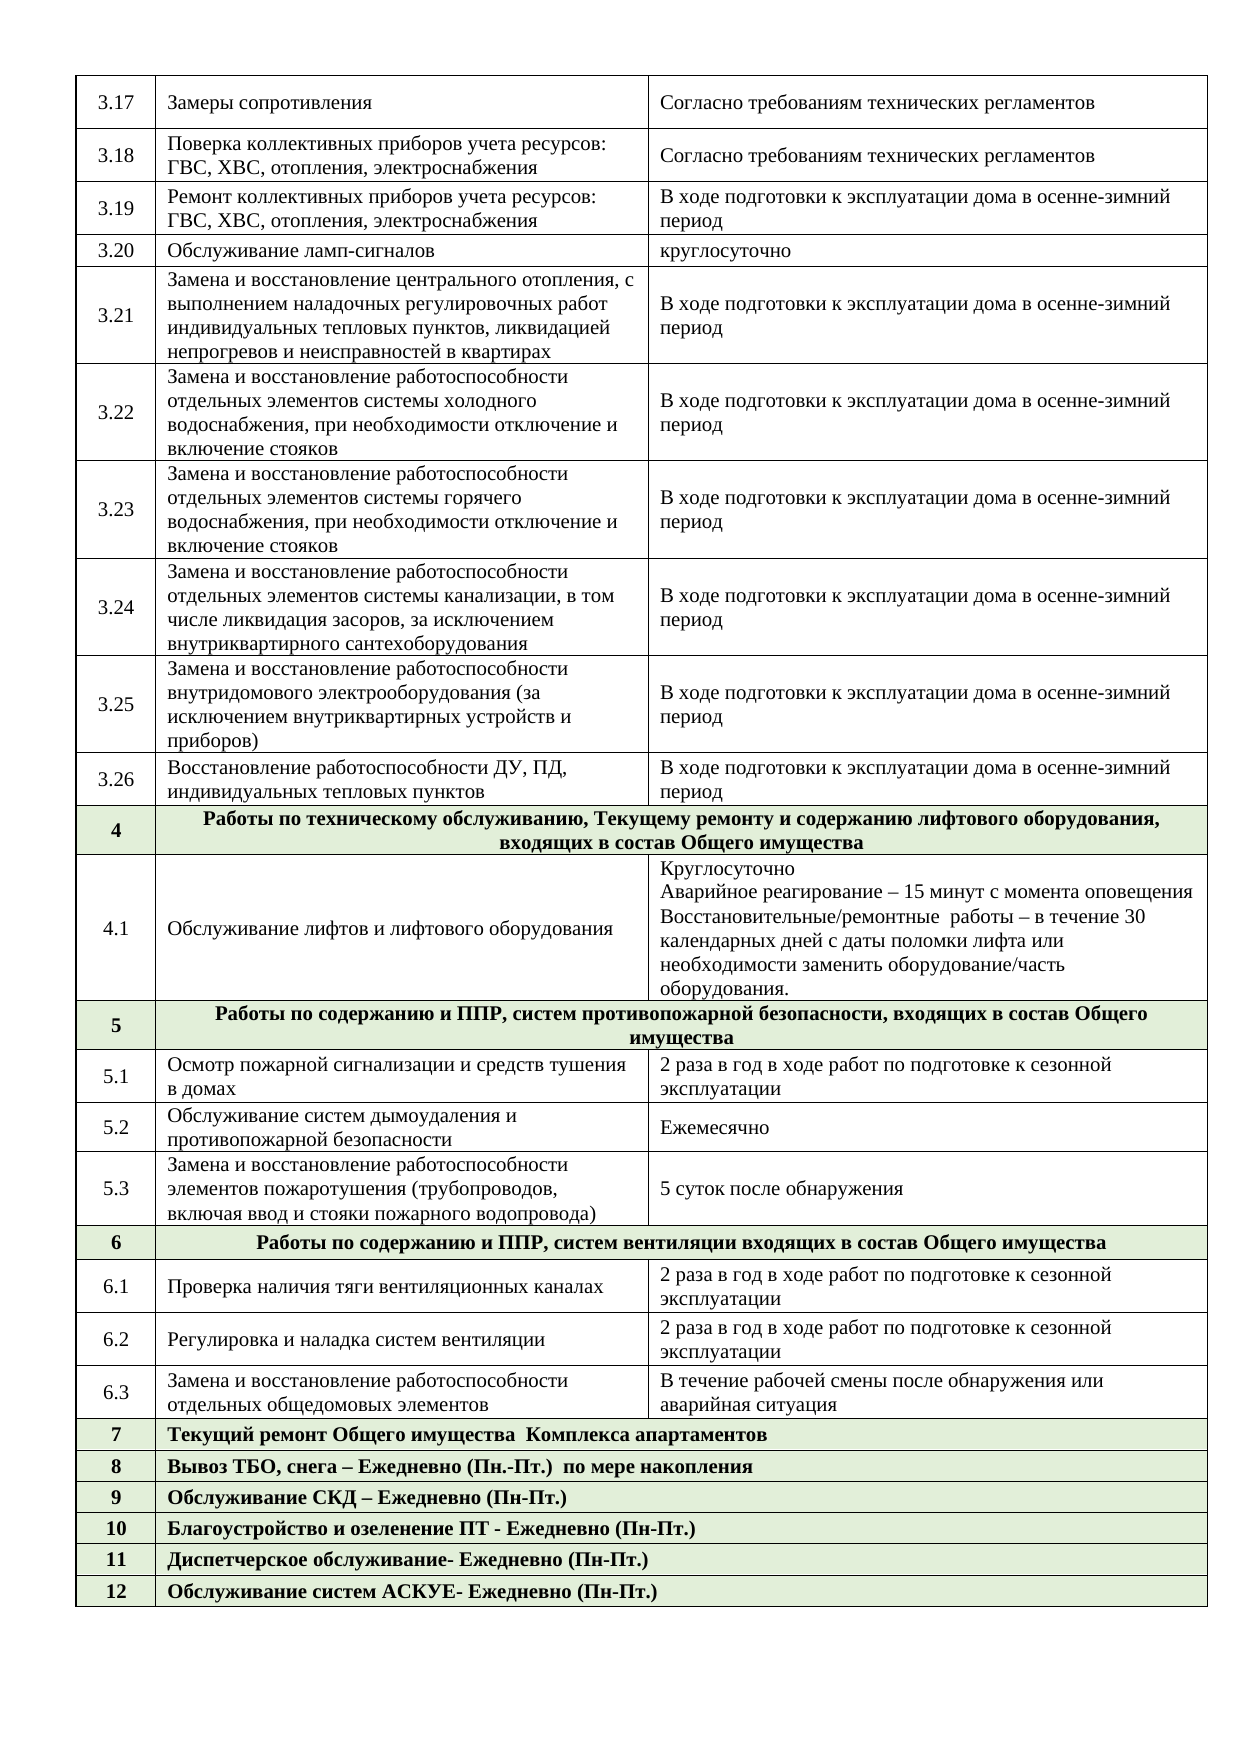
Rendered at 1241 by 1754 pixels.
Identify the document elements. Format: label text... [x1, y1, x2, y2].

table_cell 3.26 [77, 753, 155, 805]
table_cell Восстановление работоспособности ДУ, ПД, индивидуальных тепловых пунктов [156, 753, 648, 805]
table_cell 2 раза в год в ходе работ по подготовке к сезонной эксплуатации [649, 1050, 1207, 1102]
table_cell 5.2 [77, 1103, 155, 1151]
table_cell Обслуживание лифтов и лифтового оборудования [156, 855, 648, 1000]
table_cell 3.21 [77, 267, 155, 363]
table_cell В ходе подготовки к эксплуатации дома в осенне-зимний период [649, 753, 1207, 805]
table_cell Замена и восстановление работоспособности отдельных общедомовых элементов [156, 1366, 648, 1418]
table_cell В течение рабочей смены после обнаружения или аварийная ситуация [649, 1366, 1207, 1418]
table_cell Круглосуточно Аварийное реагирование – 15 минут с момента оповещения Восстановительные/ремонтные работы – в течение 30 календарных дней с даты поломки лифта или необходимости заменить оборудование/часть оборудования. [649, 855, 1207, 1000]
table_cell Обслуживание СКД – Ежедневно (Пн-Пт.) [156, 1482, 1207, 1512]
table_cell 6.2 [77, 1313, 155, 1365]
table_cell 8 [77, 1451, 155, 1481]
table_cell Замена и восстановление работоспособности элементов пожаротушения (трубопроводов, включая ввод и стояки пожарного водопровода) [156, 1152, 648, 1224]
table_cell Обслуживание систем дымоудаления и противопожарной безопасности [156, 1103, 648, 1151]
table_cell 3.22 [77, 364, 155, 460]
table_cell 5 [77, 1001, 155, 1049]
table_cell Проверка наличия тяги вентиляционных каналах [156, 1260, 648, 1312]
table_cell 11 [77, 1544, 155, 1574]
table_cell В ходе подготовки к эксплуатации дома в осенне-зимний период [649, 559, 1207, 655]
table_cell Замена и восстановление работоспособности внутридомового электрооборудования (за исключением внутриквартирных устройств и приборов) [156, 656, 648, 752]
table_cell Замена и восстановление центрального отопления, с выполнением наладочных регулировочных работ индивидуальных тепловых пунктов, ликвидацией непрогревов и неисправностей в квартирах [156, 267, 648, 363]
table_cell 10 [77, 1513, 155, 1543]
table_cell В ходе подготовки к эксплуатации дома в осенне-зимний период [649, 364, 1207, 460]
table_cell Работы по содержанию и ППР, систем противопожарной безопасности, входящих в состав Общего имущества [156, 1001, 1207, 1049]
table_cell 2 раза в год в ходе работ по подготовке к сезонной эксплуатации [649, 1260, 1207, 1312]
table_cell Диспетчерское обслуживание- Ежедневно (Пн-Пт.) [156, 1544, 1207, 1574]
table_cell Ежемесячно [649, 1103, 1207, 1151]
table_cell 3.25 [77, 656, 155, 752]
table_cell Замена и восстановление работоспособности отдельных элементов системы горячего водоснабжения, при необходимости отключение и включение стояков [156, 461, 648, 557]
table_cell 7 [77, 1419, 155, 1449]
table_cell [649, 129, 1207, 181]
table_cell 12 [77, 1576, 155, 1606]
table_cell В ходе подготовки к эксплуатации дома в осенне-зимний период [649, 656, 1207, 752]
table_cell Благоустройство и озеленение ПТ - Ежедневно (Пн-Пт.) [156, 1513, 1207, 1543]
table_cell 5 суток после обнаружения [649, 1152, 1207, 1224]
table_cell 5.1 [77, 1050, 155, 1102]
table_cell Работы по техническому обслуживанию, Текущему ремонту и содержанию лифтового оборудования, входящих в состав Общего имущества [156, 806, 1207, 854]
table_cell 6 [77, 1226, 155, 1259]
table_cell Ремонт коллективных приборов учета ресурсов: ГВС, ХВС, отопления, электроснабжения [156, 182, 648, 234]
table_cell Замена и восстановление работоспособности отдельных элементов системы холодного водоснабжения, при необходимости отключение и включение стояков [156, 364, 648, 460]
table_cell Замеры сопротивления [156, 76, 648, 128]
table_cell Вывоз ТБО, снега – Ежедневно (Пн.-Пт.) по мере накопления [156, 1451, 1207, 1481]
table_cell 3.23 [77, 461, 155, 557]
table_cell 2 раза в год в ходе работ по подготовке к сезонной эксплуатации [649, 1313, 1207, 1365]
table_cell Текущий ремонт Общего имущества Комплекса апартаментов [156, 1419, 1207, 1449]
table_cell 3.20 [77, 235, 155, 266]
table_cell 3.18 [77, 129, 155, 181]
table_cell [649, 76, 1207, 128]
table_cell Осмотр пожарной сигнализации и средств тушения в домах [156, 1050, 648, 1102]
table_cell 4 [77, 806, 155, 854]
table_cell 5.3 [77, 1152, 155, 1224]
table_cell Замена и восстановление работоспособности отдельных элементов системы канализации, в том числе ликвидация засоров, за исключением внутриквартирного сантехоборудования [156, 559, 648, 655]
table_cell 3.19 [77, 182, 155, 234]
table_cell круглосуточно [649, 235, 1207, 266]
table_cell Регулировка и наладка систем вентиляции [156, 1313, 648, 1365]
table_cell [649, 182, 1207, 234]
table_cell 3.24 [77, 559, 155, 655]
table_cell 6.1 [77, 1260, 155, 1312]
table_cell Работы по содержанию и ППР, систем вентиляции входящих в состав Общего имущества [156, 1226, 1207, 1259]
table_cell 9 [77, 1482, 155, 1512]
table_cell В ходе подготовки к эксплуатации дома в осенне-зимний период [649, 461, 1207, 557]
table_cell 3.17 [77, 76, 155, 128]
table_cell 4.1 [77, 855, 155, 1000]
table_cell Поверка коллективных приборов учета ресурсов: ГВС, ХВС, отопления, электроснабжения [156, 129, 648, 181]
table_cell В ходе подготовки к эксплуатации дома в осенне-зимний период [649, 267, 1207, 363]
table_cell 6.3 [77, 1366, 155, 1418]
table_cell Обслуживание ламп-сигналов [156, 235, 648, 266]
table_cell Обслуживание систем АСКУЕ- Ежедневно (Пн-Пт.) [156, 1576, 1207, 1606]
